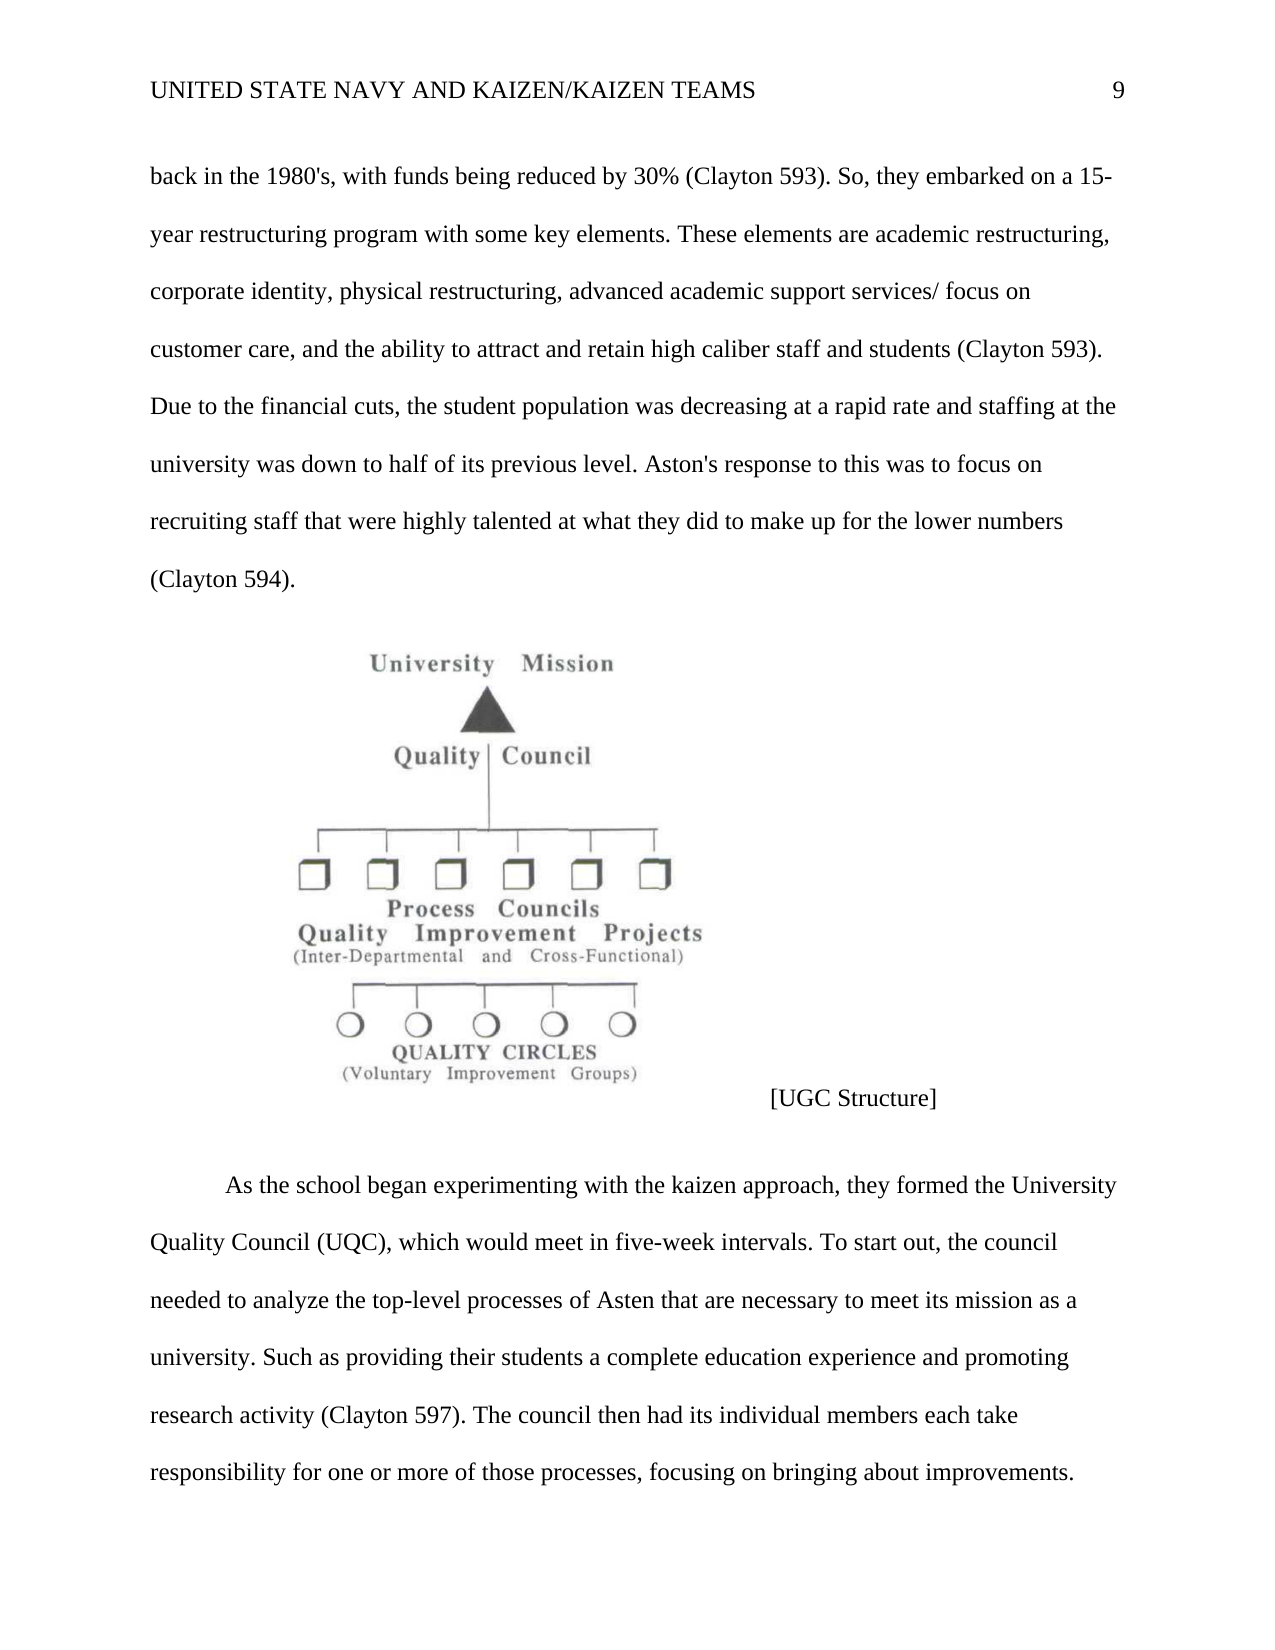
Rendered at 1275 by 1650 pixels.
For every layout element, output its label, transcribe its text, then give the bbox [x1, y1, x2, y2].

text [UGC Structure] [150, 650, 1125, 1112]
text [150, 1170, 1125, 1486]
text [150, 161, 1125, 592]
